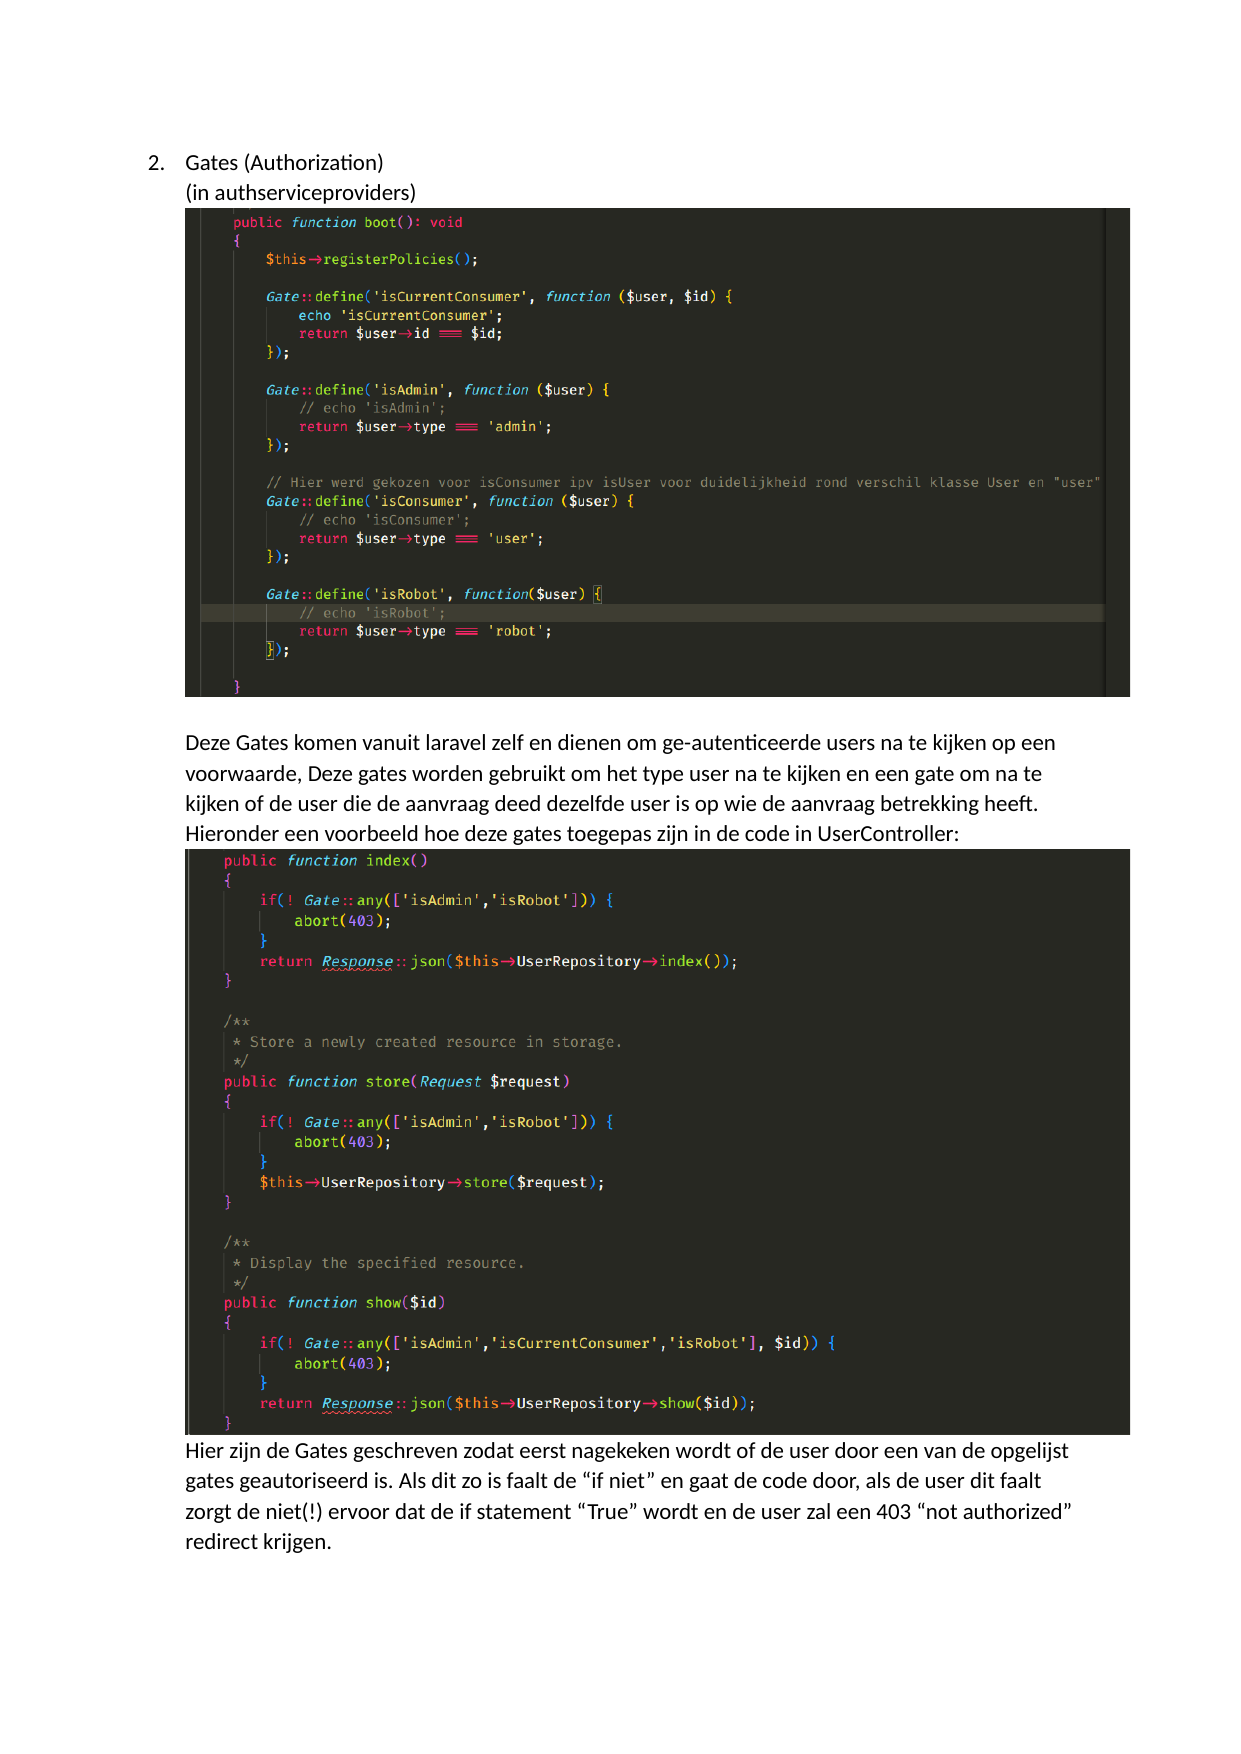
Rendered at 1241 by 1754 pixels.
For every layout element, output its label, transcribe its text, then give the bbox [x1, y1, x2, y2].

list Gates (Authorization) [148, 148, 1093, 176]
picture [185, 849, 1130, 1435]
picture [185, 208, 1130, 697]
list (in authserviceproviders) [185, 178, 1093, 208]
list Deze Gates komen vanuit laravel zelf en dienen om ge-autenticeerde users na te kijken op een voorwaarde, Deze gates worden gebruikt om het type user na te kijken en een gate om na te kijken of de user die de aanvraag deed dezelfde user is op wie de aanvraag betrekking heeft. [185, 728, 1093, 817]
list Hier zijn de Gates geschreven zodat eerst nagekeken wordt of de user door een van de opgelijst gates geautoriseerd is. Als dit zo is faalt de “if niet” en gaat de code door, als de user dit faalt zorgt de niet(!) ervoor dat de if statement “True” wordt en de user zal een 403 “not authorized” redirect krijgen. [185, 1436, 1093, 1555]
list Hieronder een voorbeeld hoe deze gates toegepas zijn in de code in UserController: [185, 819, 1093, 847]
